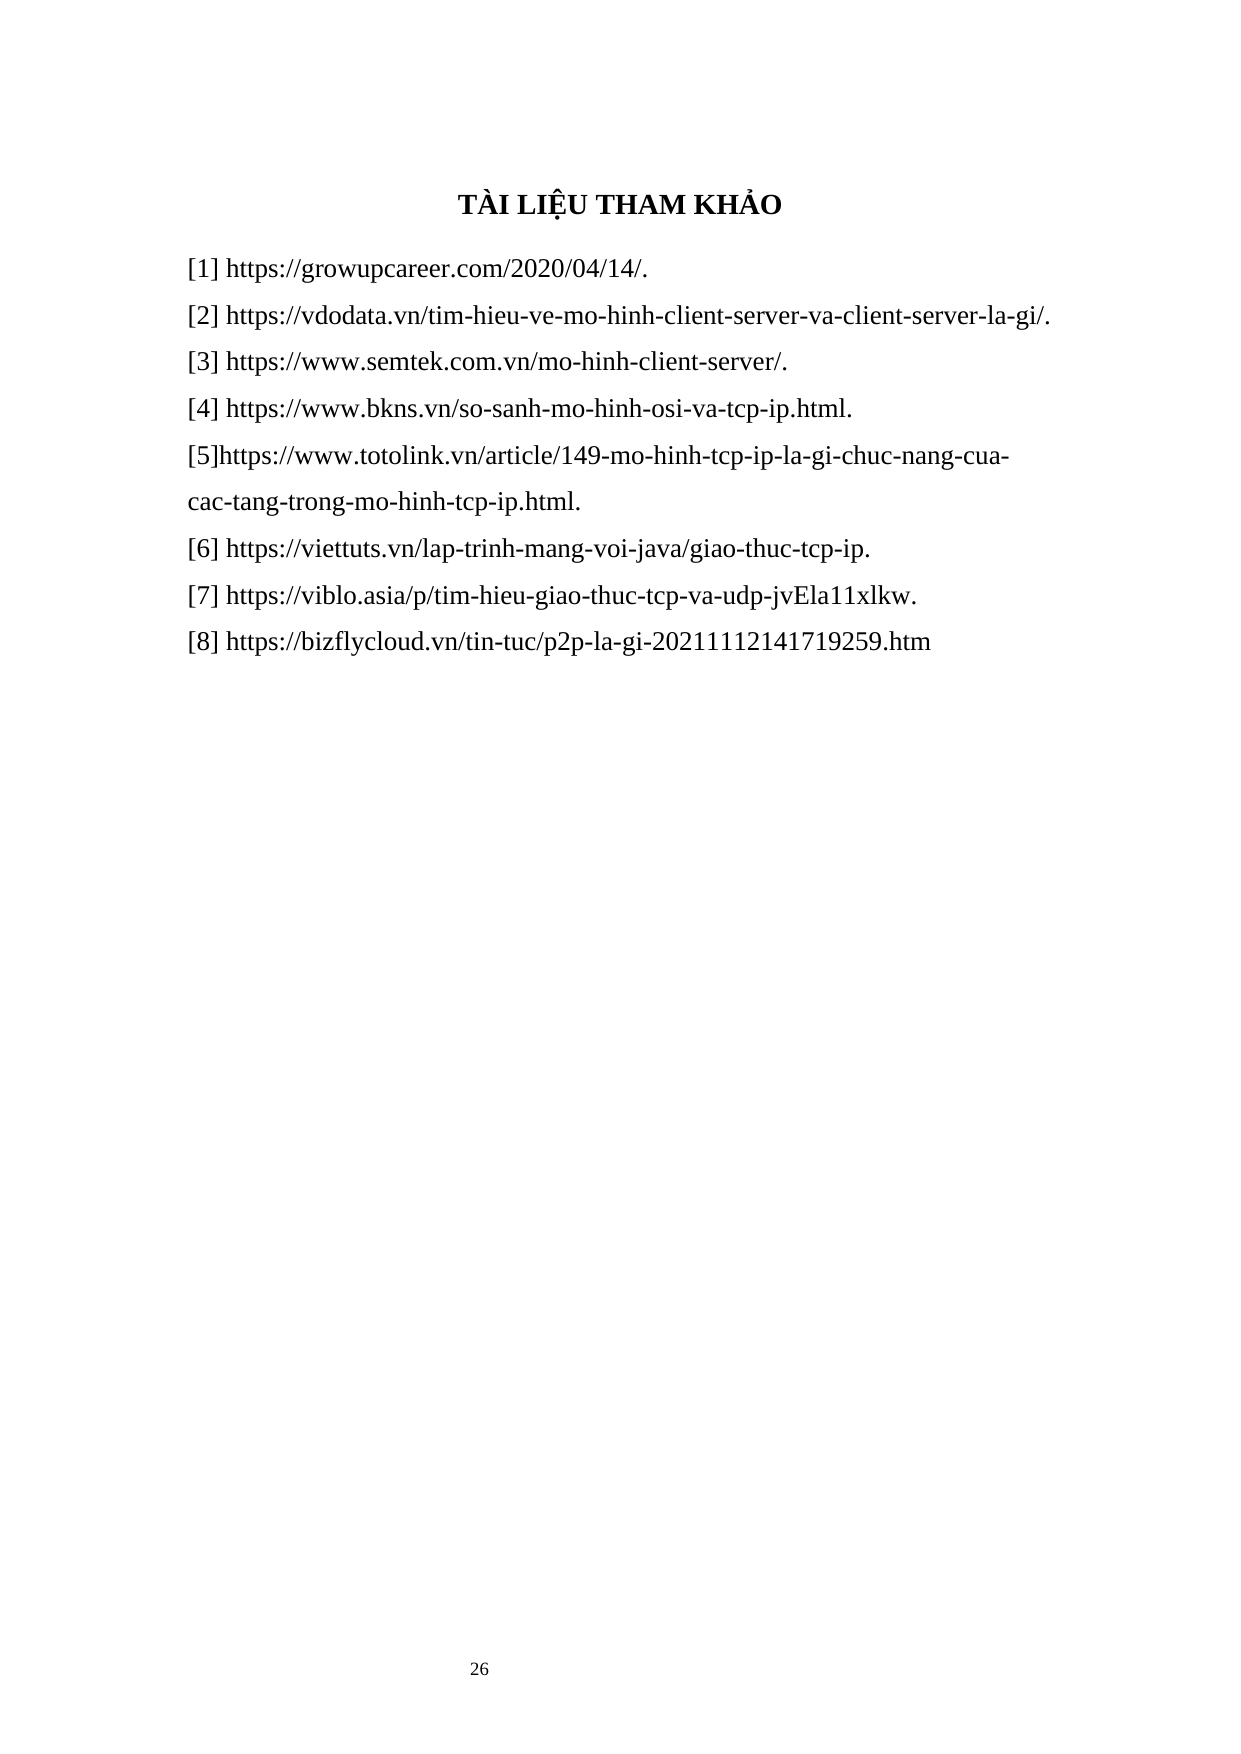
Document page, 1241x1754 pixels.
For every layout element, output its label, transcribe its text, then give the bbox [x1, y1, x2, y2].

text [4] https://www.bkns.vn/so-sanh-mo-hinh-osi-va-tcp-ip.html. [187, 392, 1053, 423]
text [6] https://viettuts.vn/lap-trinh-mang-voi-java/giao-thuc-tcp-ip. [187, 532, 1053, 563]
text [1] https://growupcareer.com/2020/04/14/. [187, 252, 1053, 283]
text [3] https://www.semtek.com.vn/mo-hinh-client-server/. [187, 346, 1053, 377]
text [7] https://viblo.asia/p/tim-hieu-giao-thuc-tcp-va-udp-jvEla11xlkw. [187, 579, 1053, 610]
text [8] https://bizflycloud.vn/tin-tuc/p2p-la-gi-20211112141719259.htm [187, 626, 1053, 657]
text [2] https://vdodata.vn/tim-hieu-ve-mo-hinh-client-server-va-client-server-la-gi/. [187, 299, 1053, 330]
text [5]https://www.totolink.vn/article/149-mo-hinh-tcp-ip-la-gi-chuc-nang-cua-cac-tang-trong-mo-hinh-tcp-ip.html. [187, 439, 1053, 517]
subtitle TÀI LIỆU THAM KHẢO [187, 187, 1053, 221]
